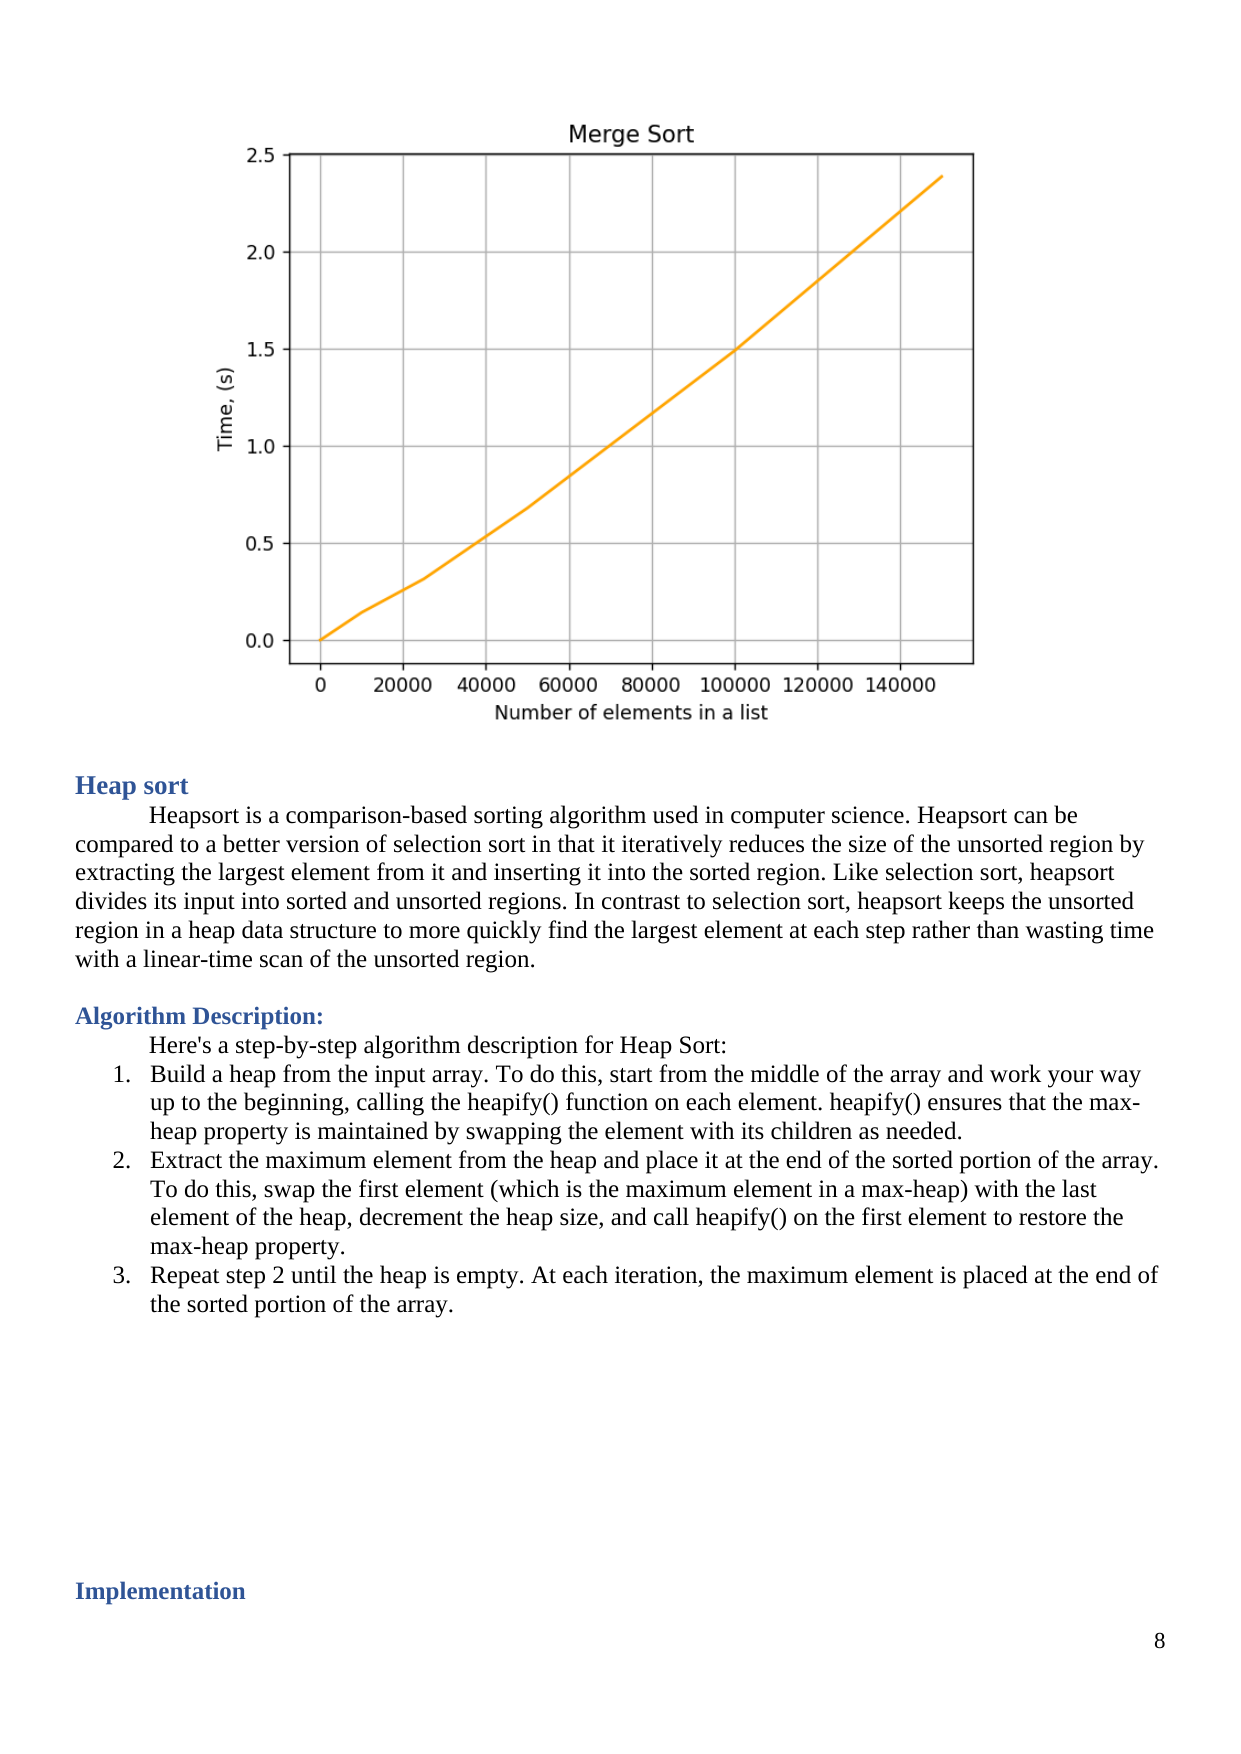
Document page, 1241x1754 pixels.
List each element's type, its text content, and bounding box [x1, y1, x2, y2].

text Algorithm Description: [75, 1001, 1165, 1030]
subtitle Heap sort [75, 769, 1165, 800]
picture [179, 75, 1061, 736]
text Here's a step-by-step algorithm description for Heap Sort: [75, 1030, 1165, 1059]
text Implementation [75, 1576, 1165, 1605]
list Repeat step 2 until the heap is empty. At each iteration, the maximum element is placed at the end of the sorted portion of the array. [112, 1260, 1165, 1317]
list Build a heap from the input array. To do this, start from the middle of the array and work your way up to the beginning, calling the heapify() function on each element. heapify() ensures that the max-heap property is maintained by swapping the element with its children as needed. [112, 1059, 1165, 1145]
list Extract the maximum element from the heap and place it at the end of the sorted portion of the array. To do this, swap the first element (which is the maximum element in a max-heap) with the last element of the heap, decrement the heap size, and call heapify() on the first element to restore the max-heap property. [112, 1145, 1165, 1260]
text Heapsort is a comparison-based sorting algorithm used in computer science. Heapsort can be compared to a better version of selection sort in that it iteratively reduces the size of the unsorted region by extracting the largest element from it and inserting it into the sorted region. Like selection sort, heapsort divides its input into sorted and unsorted regions. In contrast to selection sort, heapsort keeps the unsorted region in a heap data structure to more quickly find the largest element at each step rather than wasting time with a linear-time scan of the unsorted region. [75, 800, 1165, 972]
